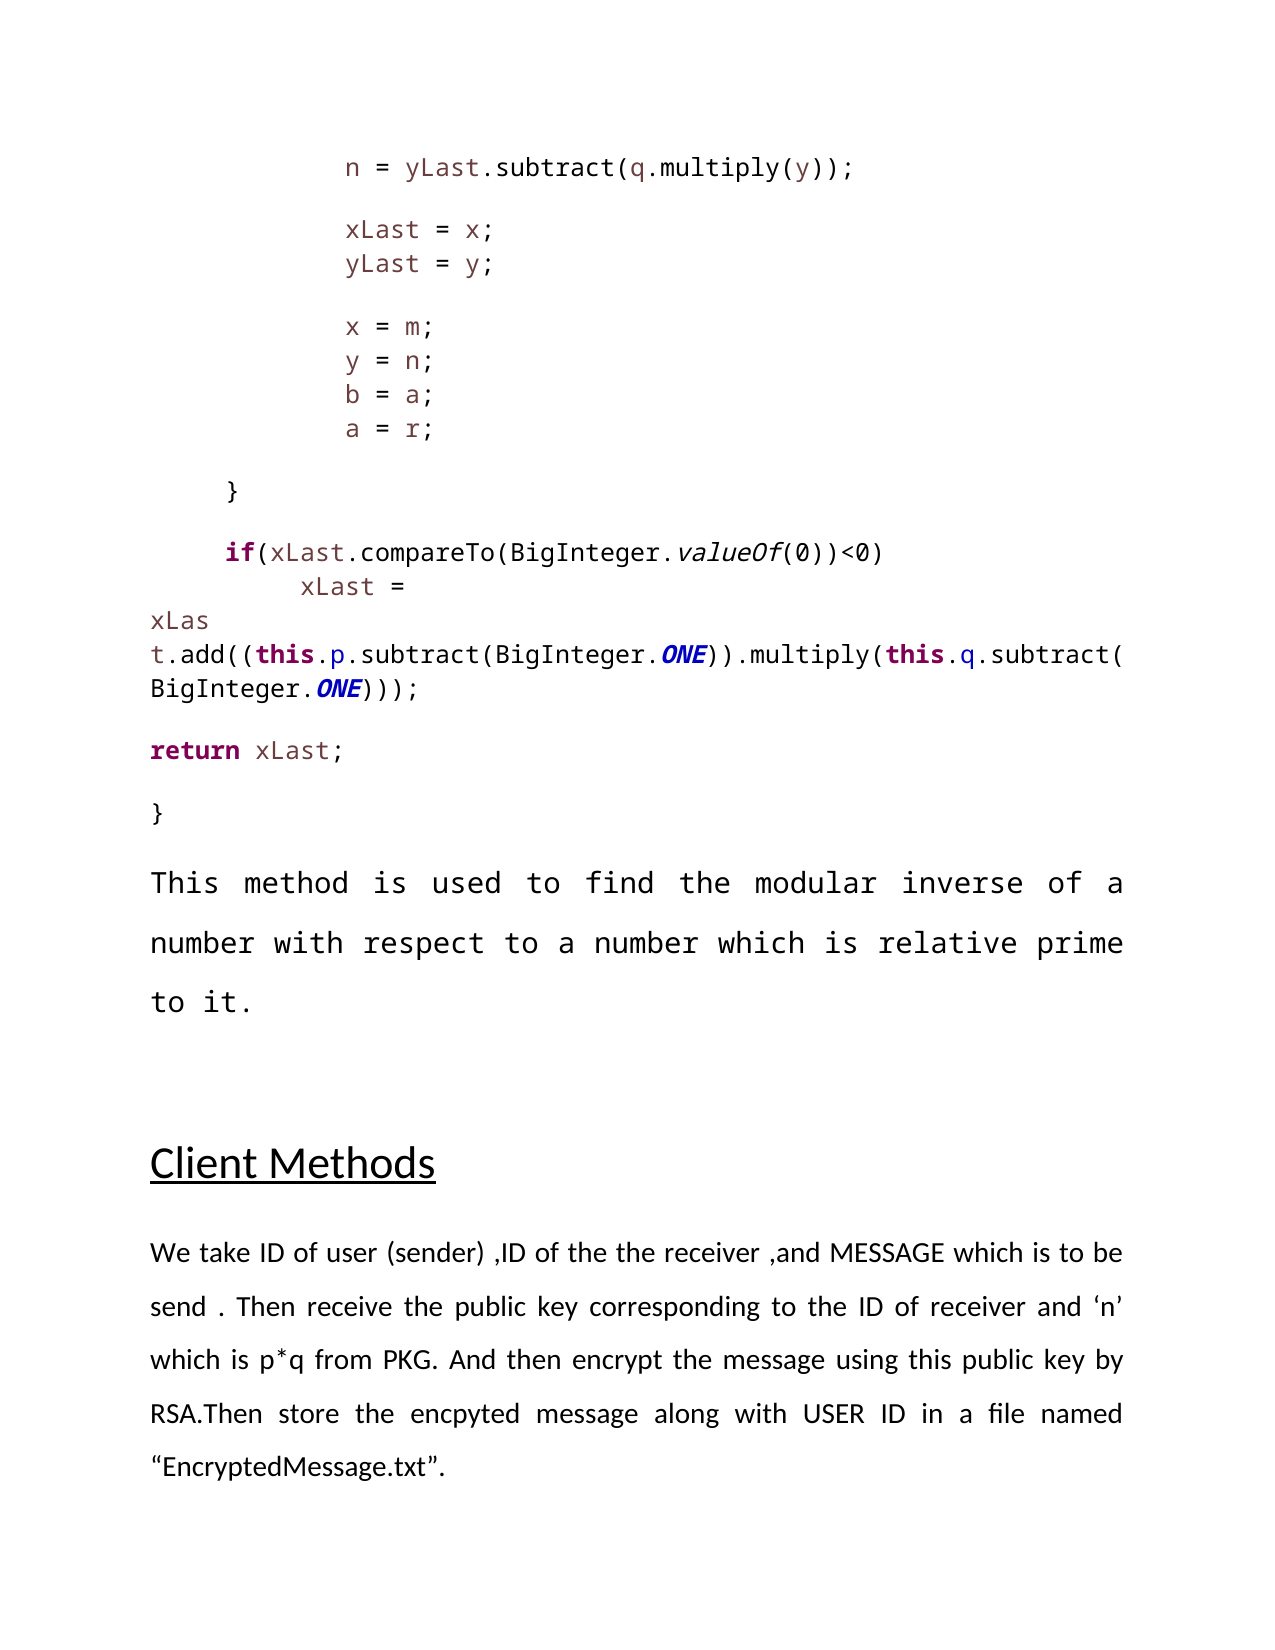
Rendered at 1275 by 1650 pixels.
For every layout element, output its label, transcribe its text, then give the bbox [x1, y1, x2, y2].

text xLast = xLast.add((this.p.subtract(BigInteger.ONE)).multiply(this.q.subtract(BigInteger.ONE))); [150, 569, 1125, 705]
text } [150, 472, 1125, 507]
text yLast = y; [150, 246, 1125, 280]
text This method is used to find the modular inverse of a number with respect to a number which is relative prime to it. [150, 863, 1125, 1021]
text xLast = x; [150, 212, 1125, 246]
text if(xLast.compareTo(BigInteger.valueOf(0))<0) [150, 534, 1125, 569]
text n = yLast.subtract(q.multiply(y)); [150, 150, 1125, 184]
text } [150, 795, 1125, 829]
text We take ID of user (sender) ,ID of the the receiver ,and MESSAGE which is to be send . Then receive the public key corresponding to the ID of receiver and ‘n’ which is p*q from PKG. And then encrypt the message using this public key by RSA.Then store the encpyted message along with USER ID in a file named “EncryptedMessage.txt”. [150, 1234, 1125, 1484]
text return xLast; [150, 733, 1125, 767]
text b = a; [150, 376, 1125, 410]
text Client Methods [150, 1134, 1125, 1190]
text x = m; [150, 308, 1125, 342]
text y = n; [150, 342, 1125, 376]
text a = r; [150, 410, 1125, 444]
